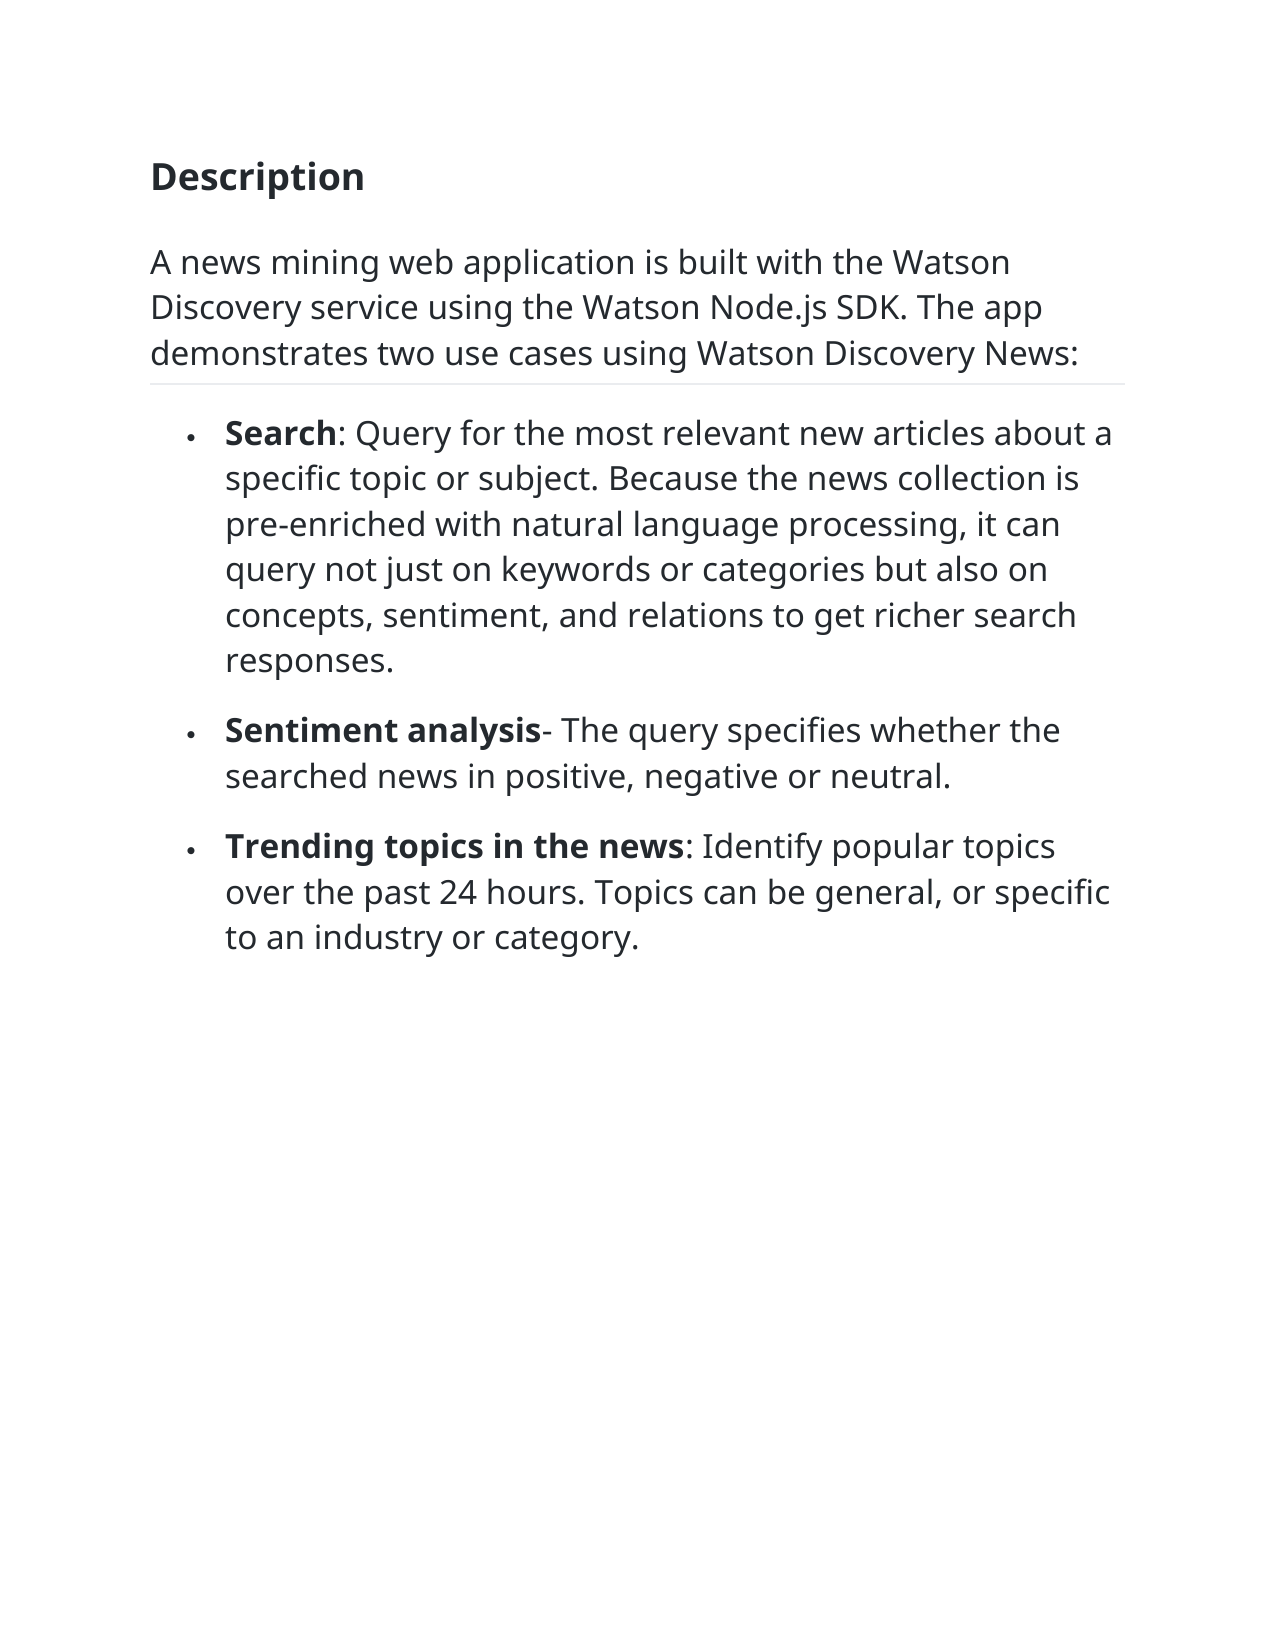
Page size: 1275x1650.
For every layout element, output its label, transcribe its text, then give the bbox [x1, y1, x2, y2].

list Trending topics in the news: Identify popular topics over the past 24 hours. Topics can be general, or specific to an industry or category. [187, 823, 1125, 959]
list Search: Query for the most relevant new articles about a specific topic or subject. Because the news collection is pre-enriched with natural language processing, it can query not just on keywords or categories but also on concepts, sentiment, and relations to get richer search responses. [187, 410, 1125, 682]
list Sentiment analysis- The query specifies whether the searched news in positive, negative or neutral. [187, 707, 1125, 798]
text Description [150, 150, 1125, 201]
text A news mining web application is built with the Watson Discovery service using the Watson Node.js SDK. The app demonstrates two use cases using Watson Discovery News: [150, 238, 1125, 383]
